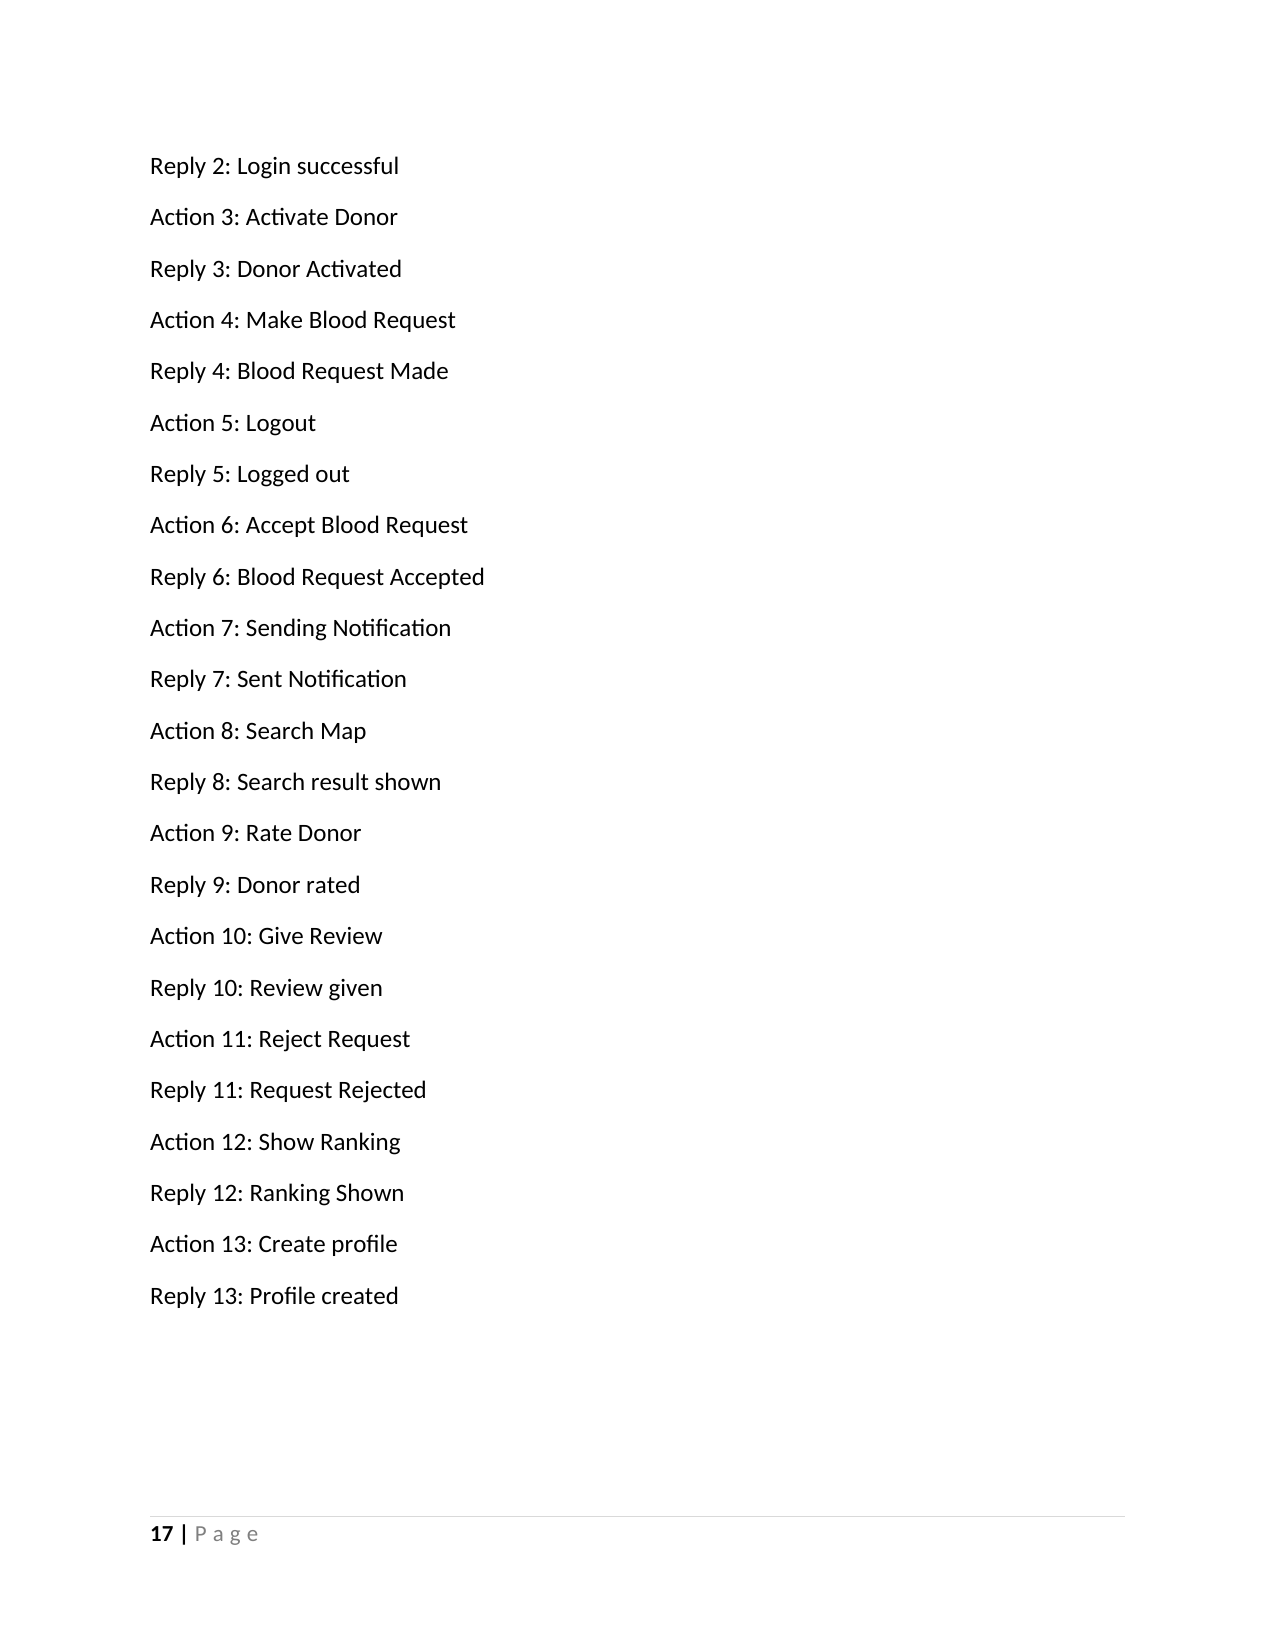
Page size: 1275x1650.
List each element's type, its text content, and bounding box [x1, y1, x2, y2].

text Reply 10: Review given [150, 972, 1125, 1002]
text Reply 9: Donor rated [150, 869, 1125, 899]
text Reply 5: Logged out [150, 458, 1125, 489]
text Action 5: Logout [150, 407, 1125, 437]
text Reply 3: Donor Activated [150, 253, 1125, 283]
text Reply 4: Blood Request Made [150, 355, 1125, 386]
text Action 7: Sending Notification [150, 612, 1125, 643]
text Action 13: Create profile [150, 1228, 1125, 1259]
text Reply 7: Sent Notification [150, 663, 1125, 694]
text Action 10: Give Review [150, 920, 1125, 951]
text Reply 11: Request Rejected [150, 1074, 1125, 1105]
text Action 3: Activate Donor [150, 201, 1125, 232]
text Reply 2: Login successful [150, 150, 1125, 181]
text Reply 6: Blood Request Accepted [150, 561, 1125, 591]
text Reply 12: Ranking Shown [150, 1177, 1125, 1208]
text Action 9: Rate Donor [150, 818, 1125, 848]
text Action 8: Search Map [150, 715, 1125, 745]
text Reply 8: Search result shown [150, 766, 1125, 797]
text Action 12: Show Ranking [150, 1126, 1125, 1156]
text Action 4: Make Blood Request [150, 304, 1125, 334]
text Action 6: Accept Blood Request [150, 509, 1125, 540]
text Action 11: Reject Request [150, 1023, 1125, 1053]
text Reply 13: Profile created [150, 1280, 1125, 1310]
